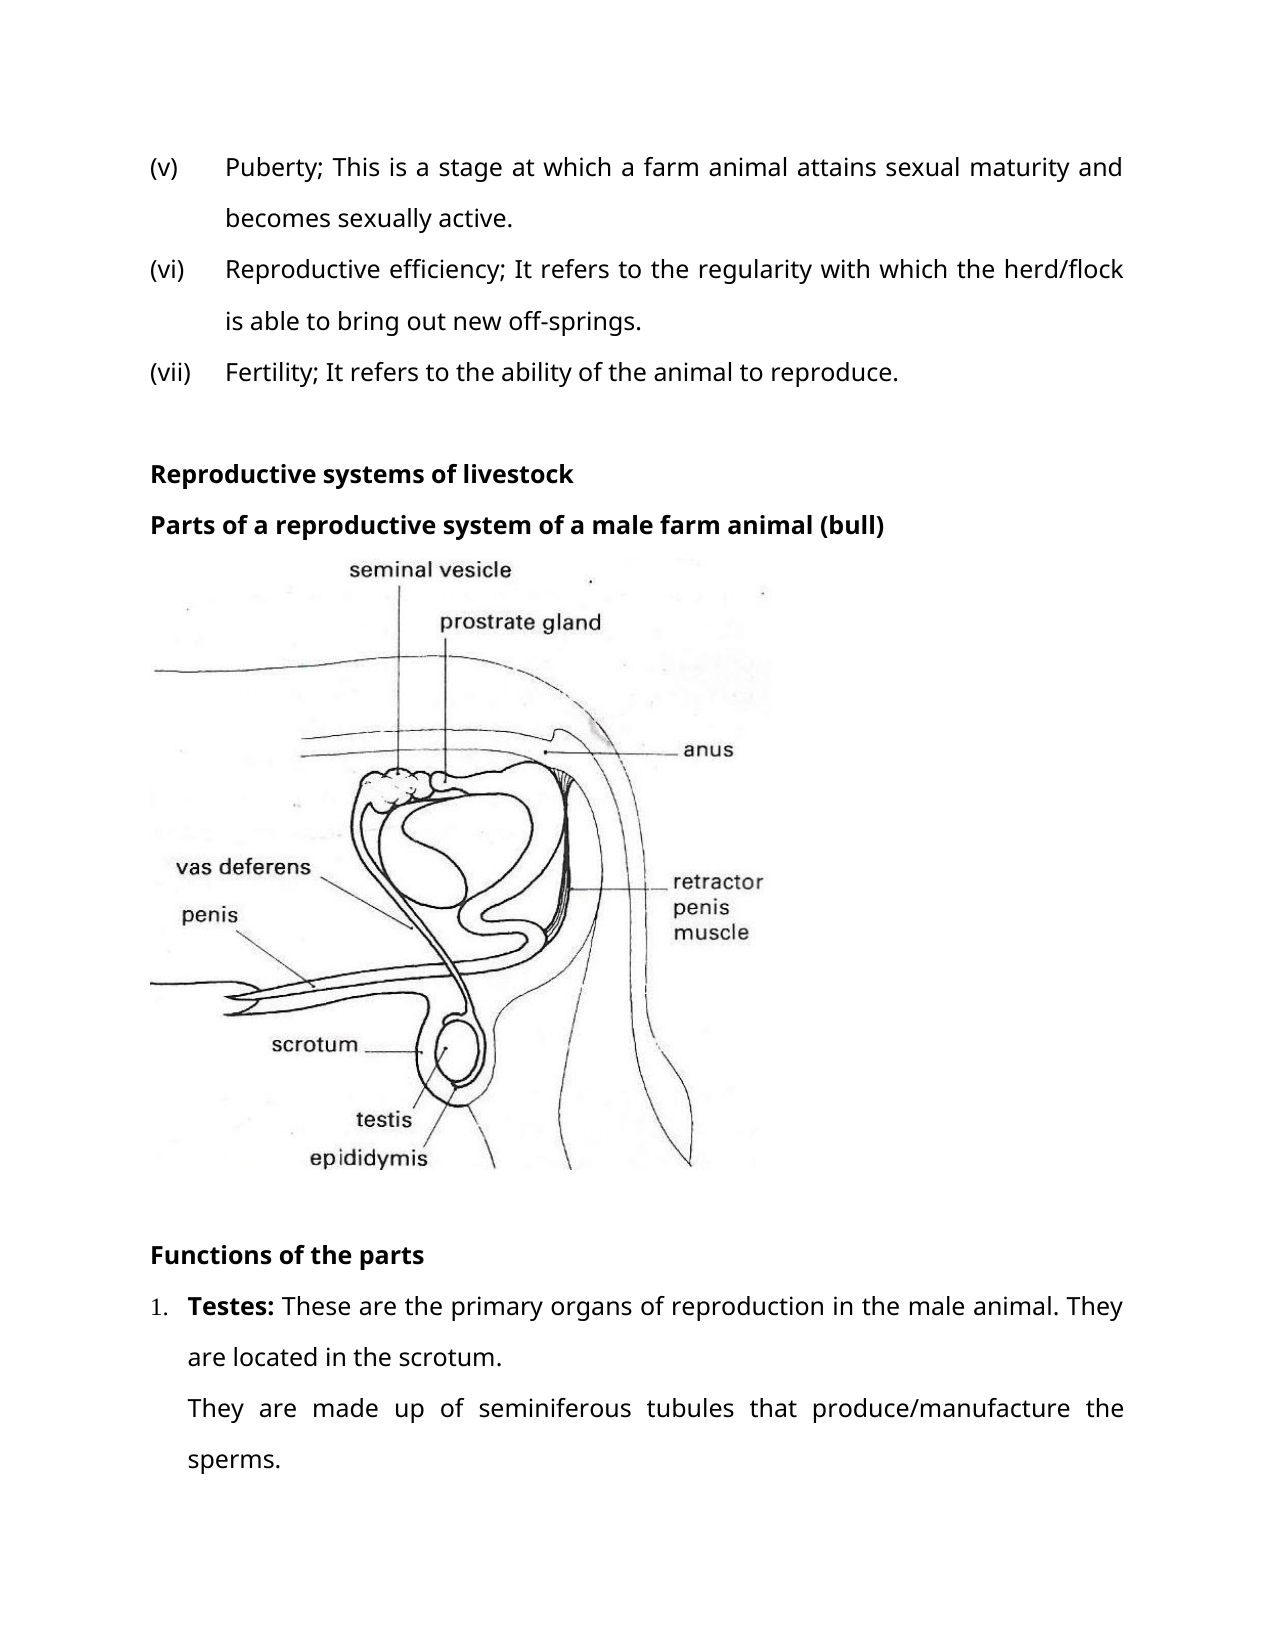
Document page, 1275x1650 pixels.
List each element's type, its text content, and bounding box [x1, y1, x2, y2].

list Fertility; It refers to the ability of the animal to reproduce. [150, 354, 1125, 388]
list Puberty; This is a stage at which a farm animal attains sexual maturity and becomes sexually active. [150, 150, 1125, 235]
text Functions of the parts [150, 1237, 1125, 1271]
list Testes: These are the primary organs of reproduction in the male animal. They are located in the scrotum. [150, 1288, 1125, 1373]
list Reproductive efficiency; It refers to the regularity with which the herd/flock is able to bring out new off-springs. [150, 252, 1125, 337]
text They are made up of seminiferous tubules that produce/manufacture the sperms. [187, 1391, 1125, 1476]
text Parts of a reproductive system of a male farm animal (bull) [150, 507, 1125, 541]
picture [150, 558, 772, 1170]
text Reproductive systems of livestock [150, 456, 1125, 490]
